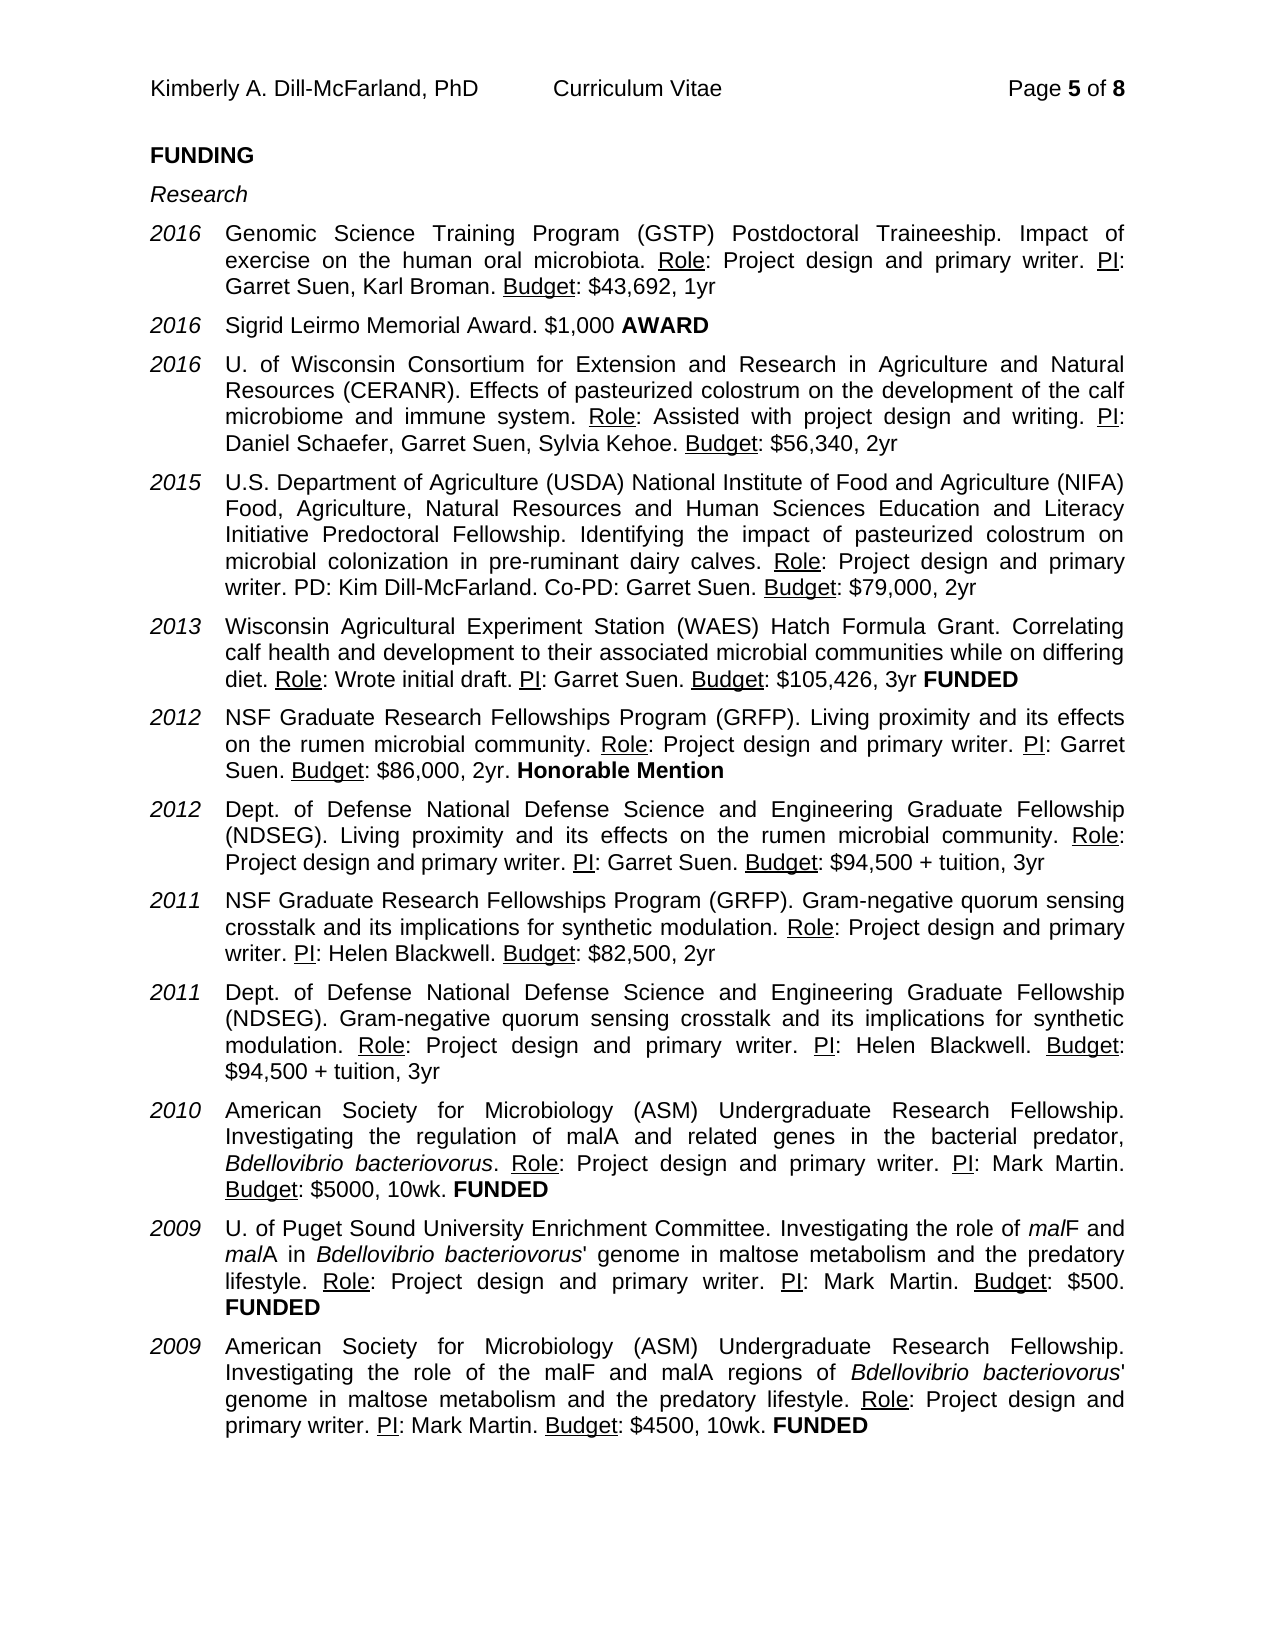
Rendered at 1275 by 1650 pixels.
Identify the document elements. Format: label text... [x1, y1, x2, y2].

text 2010 American Society for Microbiology (ASM) Undergraduate Research Fellowship. Investigating the regulation of malA and related genes in the bacterial predator, Bdellovibrio bacteriovorus. Role: Project design and primary writer. PI: Mark Martin. Budget: $5000, 10wk. FUNDED [150, 1097, 1125, 1202]
text 2013 Wisconsin Agricultural Experiment Station (WAES) Hatch Formula Grant. Correlating calf health and development to their associated microbial communities while on differing diet. Role: Wrote initial draft. PI: Garret Suen. Budget: $105,426, 3yr FUNDED [150, 613, 1125, 692]
text 2012 Dept. of Defense National Defense Science and Engineering Graduate Fellowship (NDSEG). Living proximity and its effects on the rumen microbial community. Role: Project design and primary writer. PI: Garret Suen. Budget: $94,500 + tuition, 3yr [150, 796, 1125, 875]
text 2009 U. of Puget Sound University Enrichment Committee. Investigating the role of malF and malA in Bdellovibrio bacteriovorus' genome in maltose metabolism and the predatory lifestyle. Role: Project design and primary writer. PI: Mark Martin. Budget: $500. FUNDED [150, 1215, 1125, 1320]
text 2015 U.S. Department of Agriculture (USDA) National Institute of Food and Agriculture (NIFA) Food, Agriculture, Natural Resources and Human Sciences Education and Literacy Initiative Predoctoral Fellowship. Identifying the impact of pasteurized colostrum on microbial colonization in pre-ruminant dairy calves. Role: Project design and primary writer. PD: Kim Dill-McFarland. Co-PD: Garret Suen. Budget: $79,000, 2yr [150, 468, 1125, 600]
text 2012 NSF Graduate Research Fellowships Program (GRFP). Living proximity and its effects on the rumen microbial community. Role: Project design and primary writer. PI: Garret Suen. Budget: $86,000, 2yr. Honorable Mention [150, 704, 1125, 783]
text 2011 NSF Graduate Research Fellowships Program (GRFP). Gram-negative quorum sensing crosstalk and its implications for synthetic modulation. Role: Project design and primary writer. PI: Helen Blackwell. Budget: $82,500, 2yr [150, 887, 1125, 967]
text FUNDING [150, 142, 1125, 169]
text 2009 American Society for Microbiology (ASM) Undergraduate Research Fellowship. Investigating the role of the malF and malA regions of Bdellovibrio bacteriovorus' genome in maltose metabolism and the predatory lifestyle. Role: Project design and primary writer. PI: Mark Martin. Budget: $4500, 10wk. FUNDED [150, 1333, 1125, 1438]
text 2016 Genomic Science Training Program (GSTP) Postdoctoral Traineeship. Impact of exercise on the human oral microbiota. Role: Project design and primary writer. PI: Garret Suen, Karl Broman. Budget: $43,692, 1yr [150, 220, 1125, 299]
text 2011 Dept. of Defense National Defense Science and Engineering Graduate Fellowship (NDSEG). Gram-negative quorum sensing crosstalk and its implications for synthetic modulation. Role: Project design and primary writer. PI: Helen Blackwell. Budget: $94,500 + tuition, 3yr [150, 979, 1125, 1084]
text 2016 Sigrid Leirmo Memorial Award. $1,000 AWARD [150, 312, 1125, 338]
text Research [150, 181, 1125, 208]
text 2016 U. of Wisconsin Consortium for Extension and Research in Agriculture and Natural Resources (CERANR). Effects of pasteurized colostrum on the development of the calf microbiome and immune system. Role: Assisted with project design and writing. PI: Daniel Schaefer, Garret Suen, Sylvia Kehoe. Budget: $56,340, 2yr [150, 351, 1125, 456]
